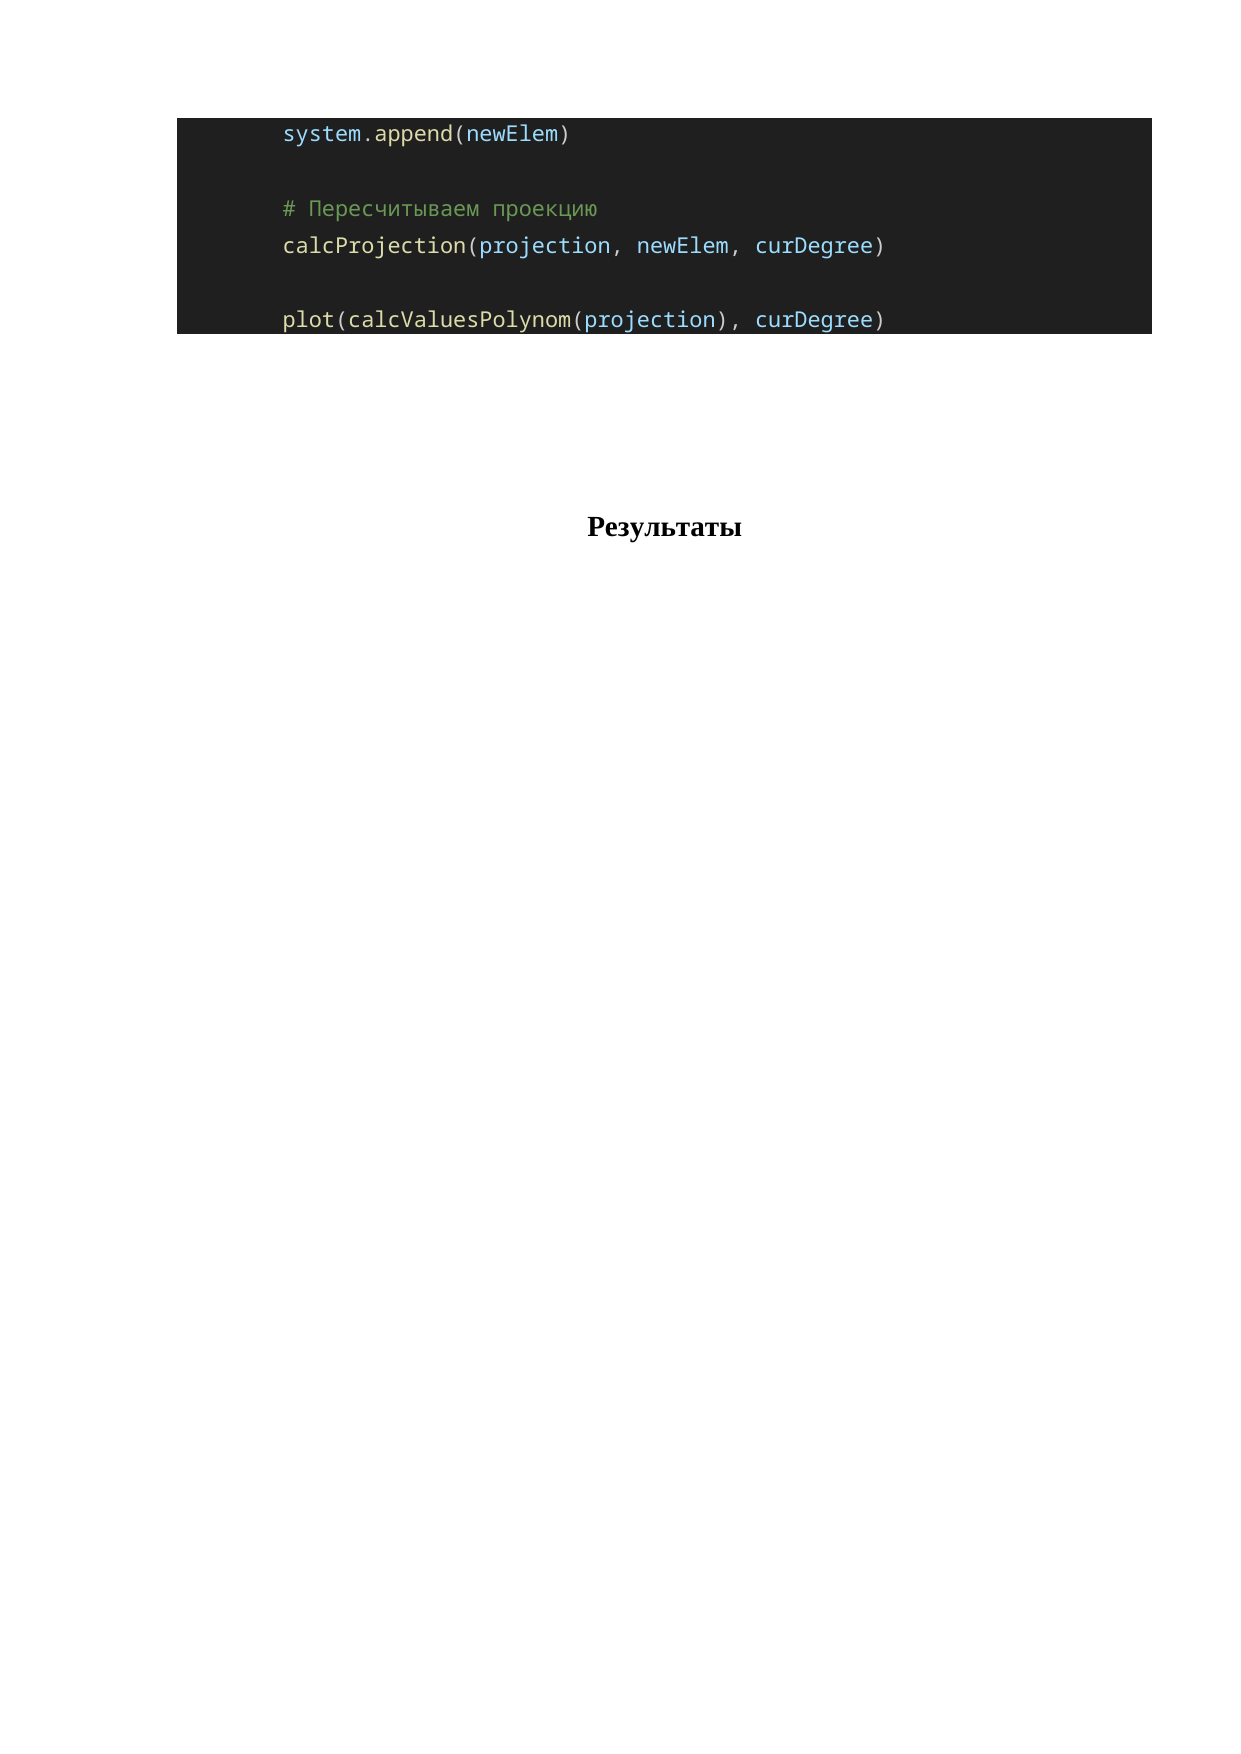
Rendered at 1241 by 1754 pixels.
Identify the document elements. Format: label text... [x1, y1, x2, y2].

text system.append(newElem) [177, 118, 1152, 148]
text calcProjection(projection, newElem, curDegree) [177, 230, 1152, 259]
text Результаты [177, 509, 1152, 542]
text # Пересчитываем проекцию [177, 192, 1152, 222]
text plot(calcValuesPolynom(projection), curDegree) [177, 304, 1152, 334]
